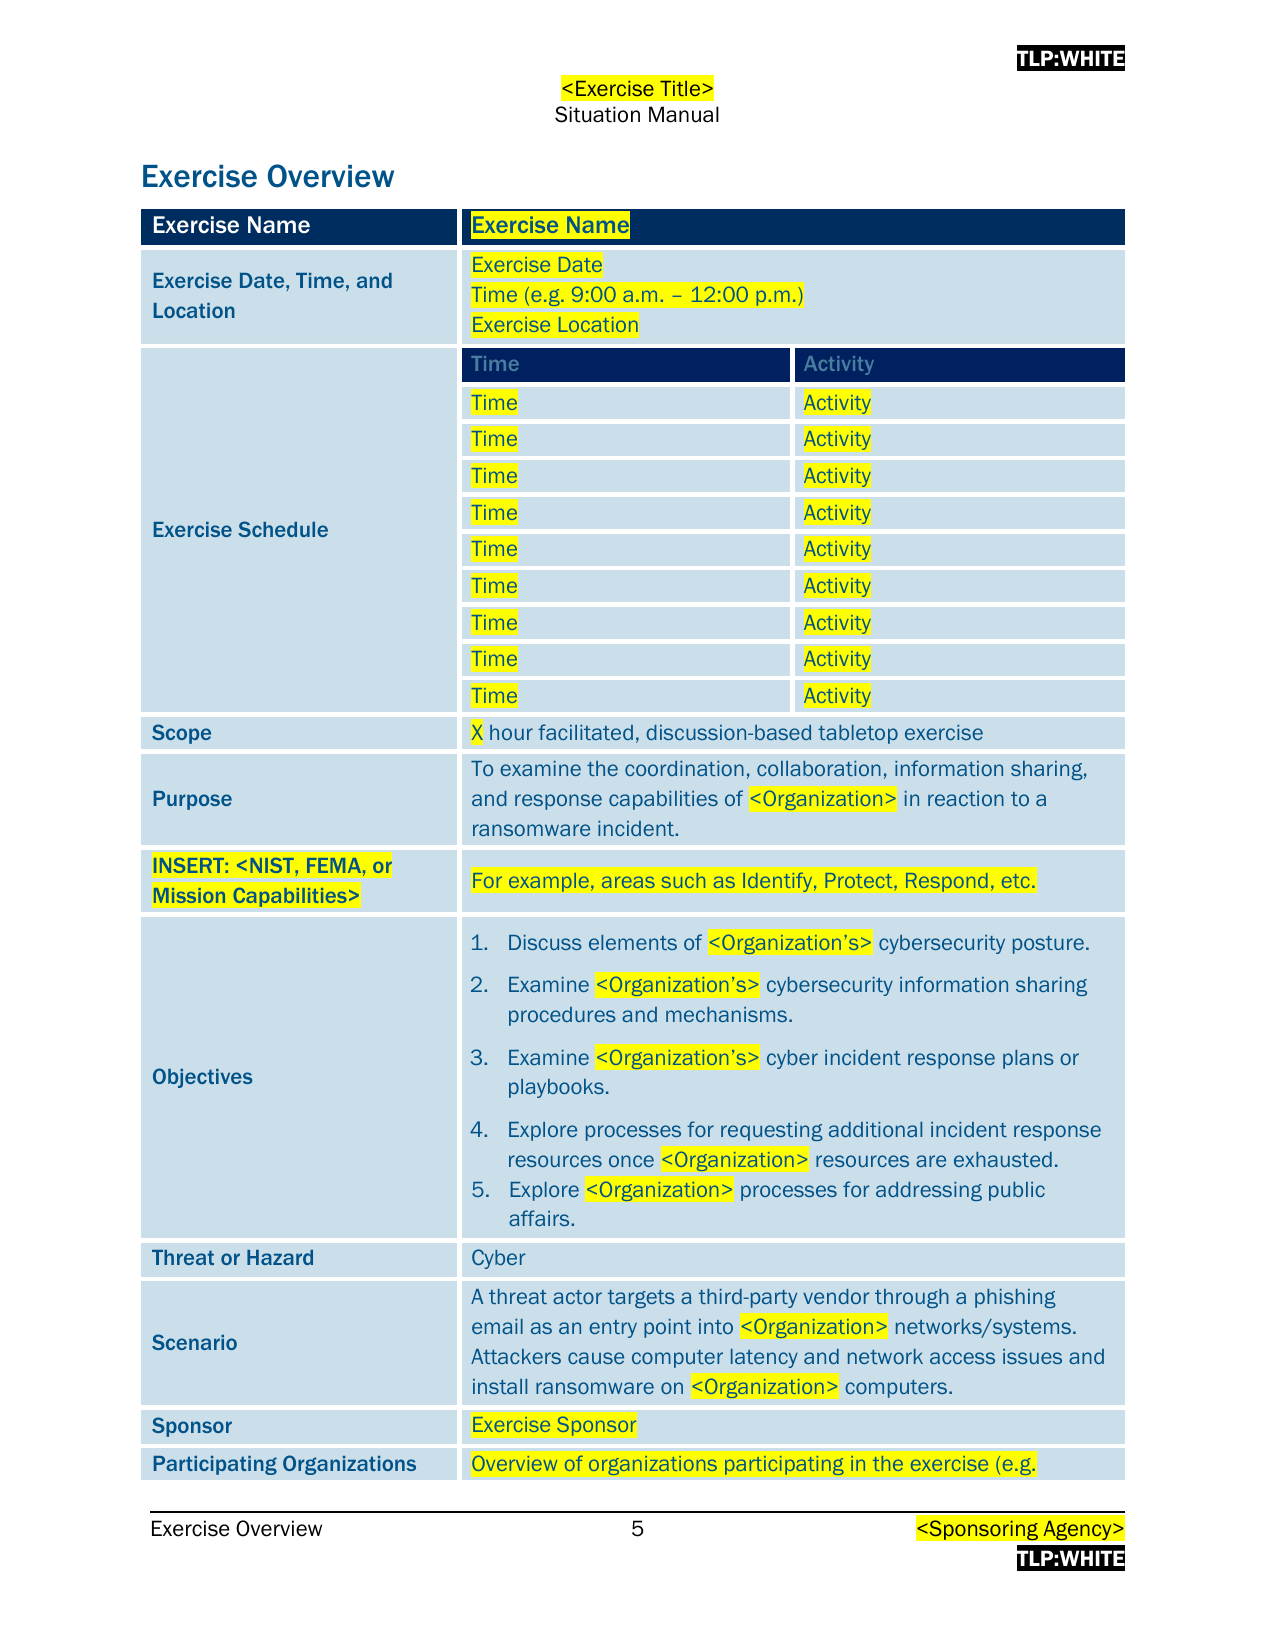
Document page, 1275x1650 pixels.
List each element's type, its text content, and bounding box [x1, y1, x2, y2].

table_cell Exercise Date, Time, and Location [141, 250, 457, 343]
table_cell Activity [795, 497, 1125, 529]
table_cell Activity [795, 460, 1125, 492]
table_cell Exercise Schedule [141, 348, 457, 712]
table_cell Time [462, 644, 790, 676]
table_cell Time [462, 387, 790, 419]
table_cell Time [462, 424, 790, 456]
table_cell Exercise Sponsor [462, 1410, 1125, 1444]
table_cell INSERT: <NIST, FEMA, or Mission Capabilities> [141, 850, 457, 912]
table_cell Time [462, 570, 790, 602]
table_cell Exercise Date Time (e.g. 9:00 a.m. – 12:00 p.m.) Exercise Location [462, 250, 1125, 343]
table_cell A threat actor targets a third-party vendor through a phishing email as an entry point into <Organization> networks/systems. Attackers cause computer latency and network access issues and install ransomware on <Organization> computers. [462, 1281, 1125, 1405]
table_cell Time [462, 534, 790, 566]
table_cell Purpose [141, 754, 457, 845]
table_cell Participating Organizations [141, 1448, 457, 1480]
subtitle Exercise Overview [141, 157, 1125, 195]
table_cell Activity [795, 534, 1125, 566]
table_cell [462, 1448, 1125, 1480]
table_cell Threat or Hazard [141, 1243, 457, 1277]
table_cell Activity [795, 680, 1125, 712]
table_cell Time [462, 460, 790, 492]
table_header Exercise Name [141, 209, 457, 245]
table_cell Activity [795, 348, 1125, 382]
table_cell Sponsor [141, 1410, 457, 1444]
table_cell Time [462, 607, 790, 639]
table_cell Scope [141, 717, 457, 749]
table_cell Time [462, 680, 790, 712]
table_cell Time [462, 497, 790, 529]
table_cell Activity [795, 644, 1125, 676]
table_cell Activity [795, 570, 1125, 602]
table_cell Objectives [141, 917, 457, 1238]
table_cell Activity [795, 607, 1125, 639]
table_cell X hour facilitated, discussion-based tabletop exercise [462, 717, 1125, 749]
table_cell To examine the coordination, collaboration, information sharing, and response capabilities of <Organization> in reaction to a ransomware incident. [462, 754, 1125, 845]
table_cell Cyber [462, 1243, 1125, 1277]
table_cell Activity [795, 424, 1125, 456]
table_cell Activity [795, 387, 1125, 419]
table_cell For example, areas such as Identify, Protect, Respond, etc. [462, 850, 1125, 912]
table_cell Time [462, 348, 790, 382]
table_cell Scenario [141, 1281, 457, 1405]
table_cell Discuss elements of <Organization’s> cybersecurity posture. Examine <Organization’s> cybersecurity information sharing procedures and mechanisms. Examine <Organization’s> cyber incident response plans or playbooks. Explore processes for requesting additional incident response resources once <Organization> resources are exhausted. Explore <Organization> processes for addressing public affairs. [462, 917, 1125, 1238]
table_header Exercise Name [462, 209, 1125, 245]
